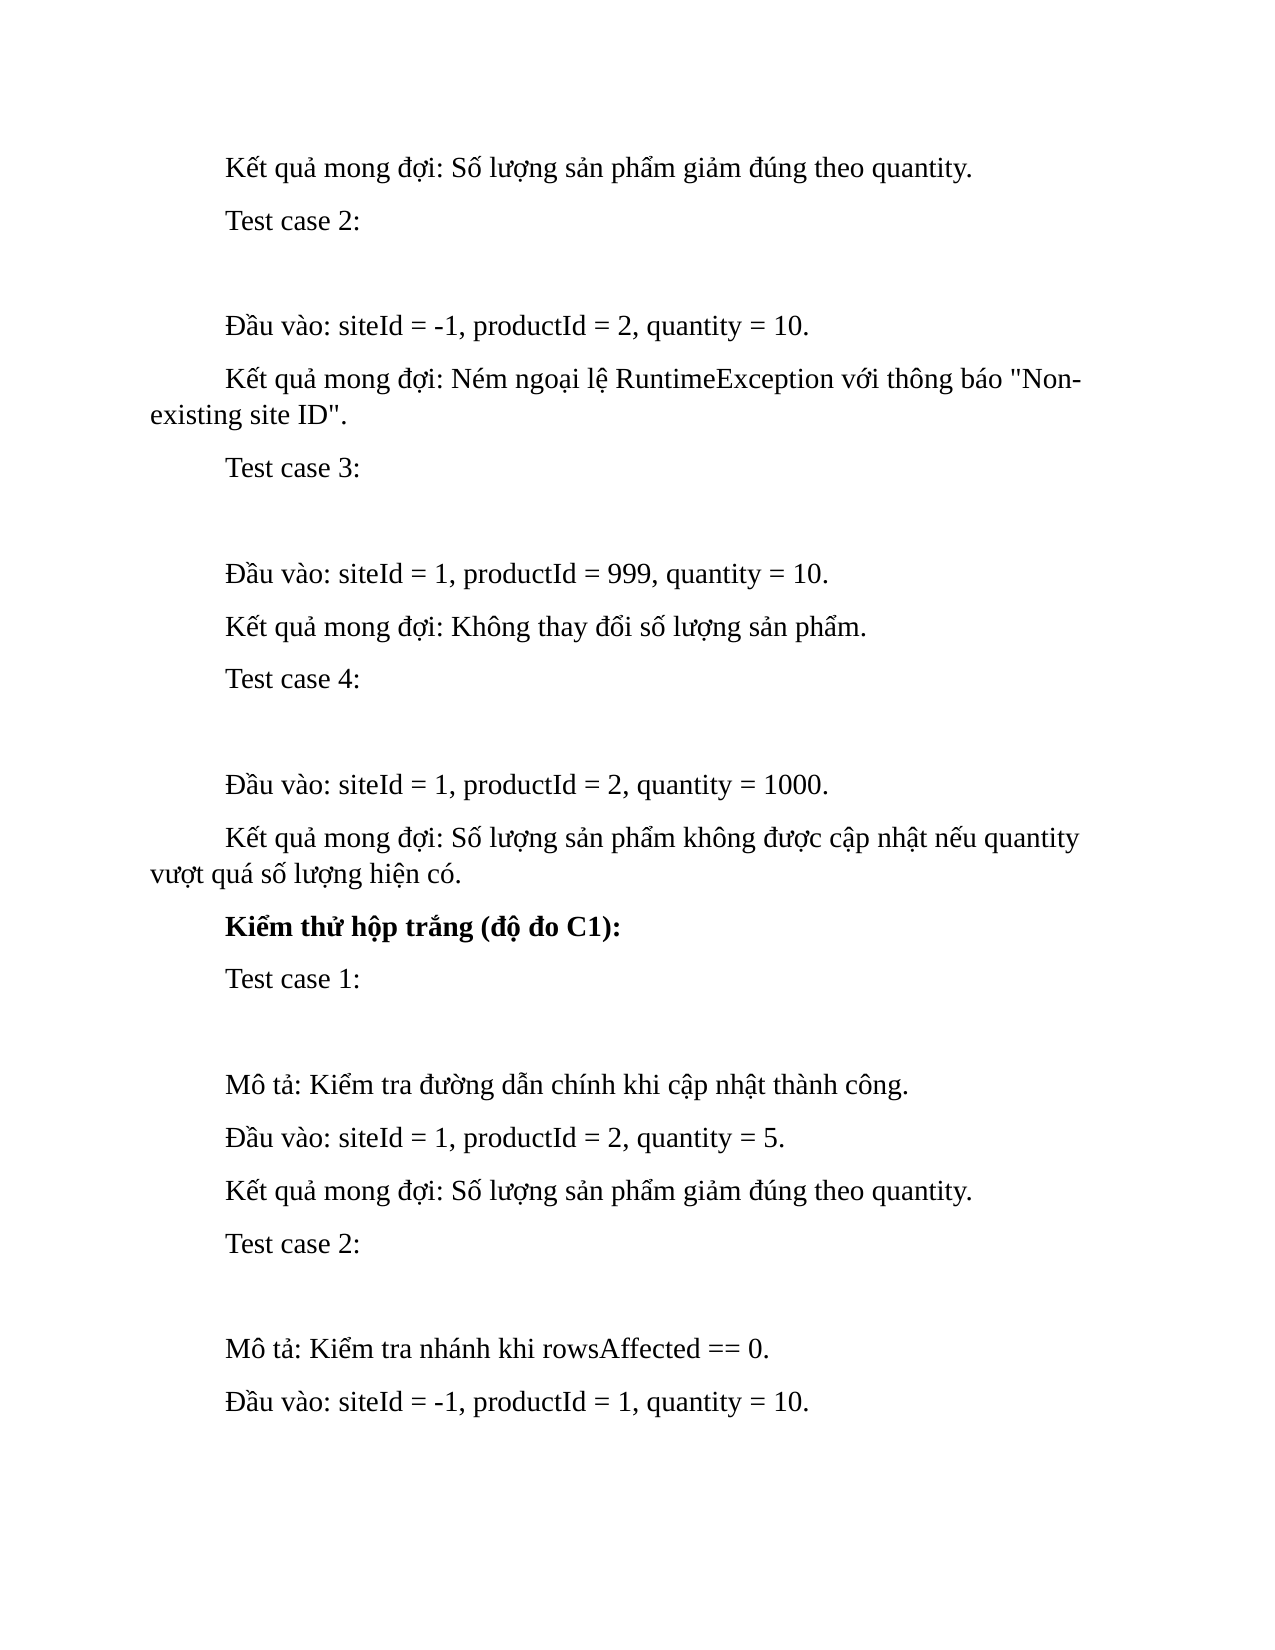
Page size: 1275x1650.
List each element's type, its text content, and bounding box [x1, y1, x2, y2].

text Test case 3: [150, 450, 1125, 484]
text Mô tả: Kiểm tra nhánh khi rowsAffected == 0. [150, 1331, 1125, 1365]
text Test case 2: [150, 1226, 1125, 1259]
text Đầu vào: siteId = -1, productId = 2, quantity = 10. [150, 308, 1125, 342]
text Test case 1: [150, 962, 1125, 995]
text Kết quả mong đợi: Không thay đổi số lượng sản phẩm. [150, 609, 1125, 642]
text Đầu vào: siteId = 1, productId = 2, quantity = 5. [150, 1120, 1125, 1154]
text Test case 2: [150, 203, 1125, 236]
text Kết quả mong đợi: Số lượng sản phẩm giảm đúng theo quantity. [150, 1173, 1125, 1206]
text Đầu vào: siteId = 1, productId = 999, quantity = 10. [150, 556, 1125, 589]
text Đầu vào: siteId = -1, productId = 1, quantity = 10. [150, 1384, 1125, 1418]
text Kiểm thử hộp trắng (độ đo C1): [150, 909, 1125, 942]
text Đầu vào: siteId = 1, productId = 2, quantity = 1000. [150, 767, 1125, 801]
text Kết quả mong đợi: Ném ngoại lệ RuntimeException với thông báo "Non-existing site ID". [150, 361, 1125, 431]
text Kết quả mong đợi: Số lượng sản phẩm không được cập nhật nếu quantity vượt quá số lượng hiện có. [150, 820, 1125, 889]
text Mô tả: Kiểm tra đường dẫn chính khi cập nhật thành công. [150, 1067, 1125, 1101]
text Kết quả mong đợi: Số lượng sản phẩm giảm đúng theo quantity. [150, 150, 1125, 183]
text Test case 4: [150, 661, 1125, 695]
